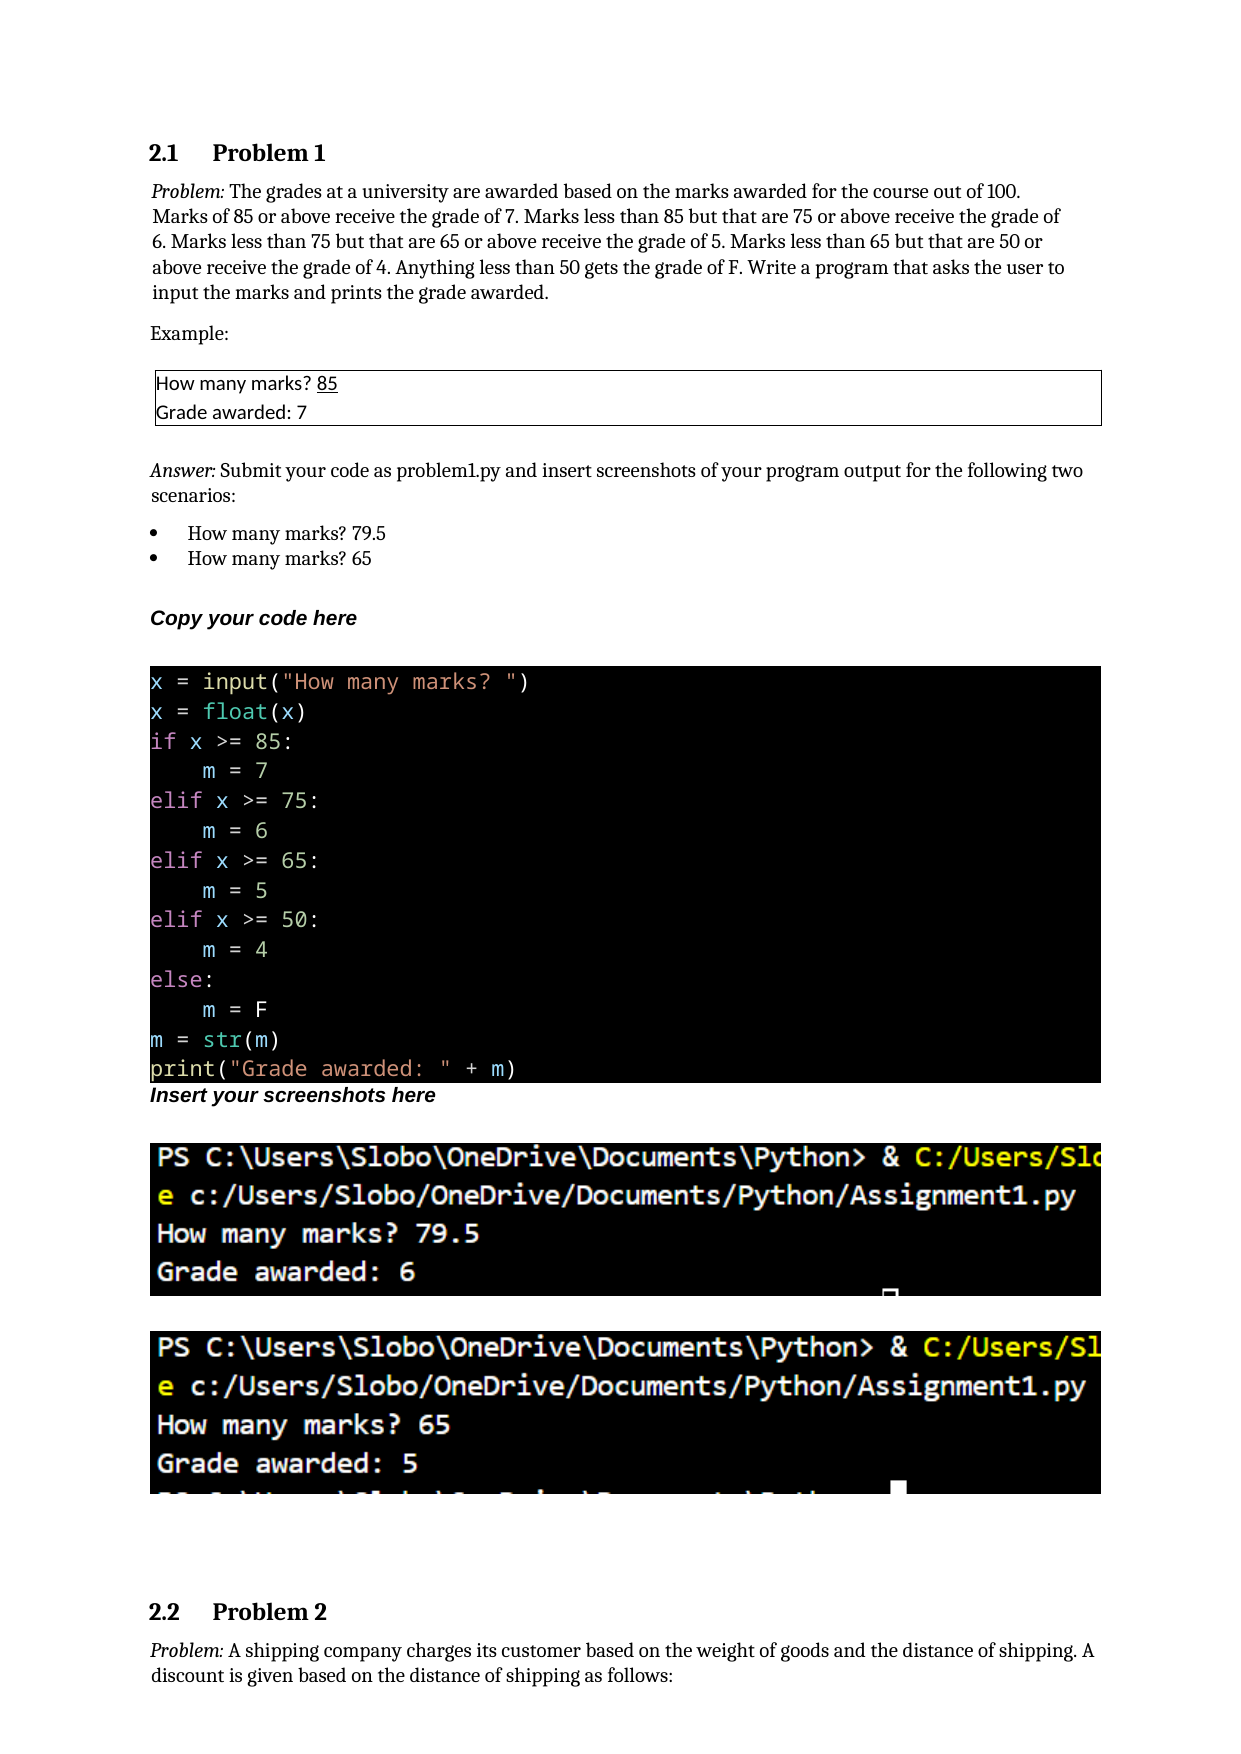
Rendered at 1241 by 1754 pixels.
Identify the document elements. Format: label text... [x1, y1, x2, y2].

text Copy your code here [150, 606, 1101, 630]
picture [150, 1143, 1101, 1296]
text else: [150, 964, 1101, 994]
text Problem: A shipping company charges its customer based on the weight of goods and the distance of shipping. A discount is given based on the distance of shipping as follows: [150, 1639, 1101, 1688]
text Grade awarded: 7 [156, 399, 1101, 425]
text m = 4 [150, 934, 1101, 964]
text x = input("How many marks? ") [150, 666, 1101, 696]
text Example: [150, 321, 1101, 345]
text m = 6 [150, 815, 1101, 845]
text m = str(m) [150, 1024, 1101, 1053]
text m = F [150, 994, 1101, 1024]
text m = 7 [150, 756, 1101, 785]
text How many marks? 85 [156, 371, 1101, 396]
text print("Grade awarded: " + m) [150, 1053, 1101, 1083]
list How many marks? 79.5 [150, 522, 1101, 546]
text elif x >= 65: [150, 845, 1101, 875]
subtitle Problem 1 [148, 139, 1101, 167]
text Insert your screenshots here [150, 1083, 1101, 1107]
text x = float(x) [150, 696, 1101, 726]
text Problem: The grades at a university are awarded based on the marks awarded for the course out of 100. Marks of 85 or above receive the grade of 7. Marks less than 85 but that are 75 or above receive the grade of 6. Marks less than 75 but that are 65 or above receive the grade of 5. Marks less than 65 but that are 50 or above receive the grade of 4. Anything less than 50 gets the grade of F. Write a program that asks the user to input the marks and prints the grade awarded. [151, 180, 1066, 304]
text if x >= 85: [150, 726, 1101, 756]
text Answer: Submit your code as problem1.py and insert screenshots of your program output for the following two scenarios: [150, 459, 1101, 508]
list How many marks? 65 [150, 547, 1101, 571]
text elif x >= 50: [150, 904, 1101, 934]
picture [150, 1331, 1101, 1494]
text m = 5 [150, 875, 1101, 904]
subtitle Problem 2 [148, 1597, 1101, 1626]
text elif x >= 75: [150, 785, 1101, 815]
